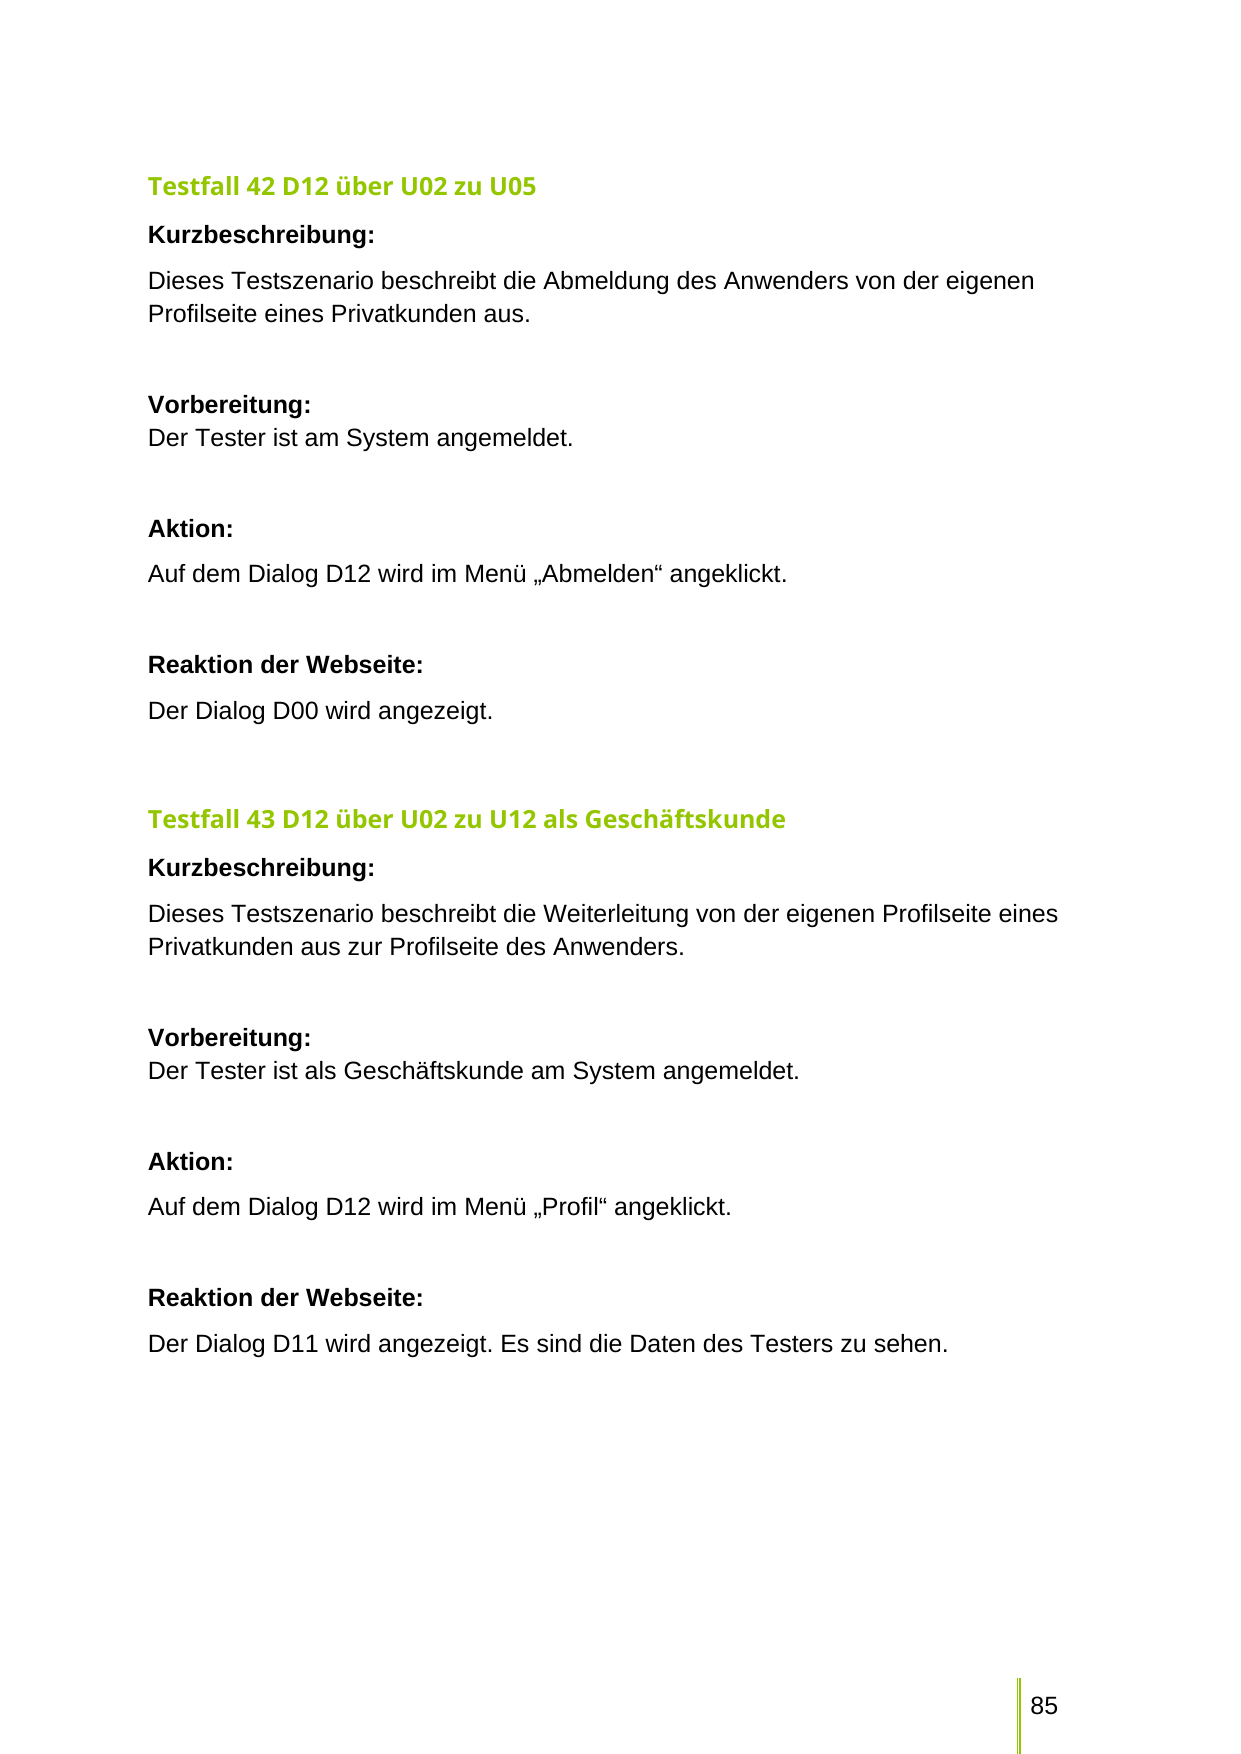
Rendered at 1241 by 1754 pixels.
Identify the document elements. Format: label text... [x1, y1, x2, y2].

text Auf dem Dialog D12 wird im Menü „Profil“ angeklickt. [148, 1192, 1093, 1221]
text Reaktion der Webseite: [148, 650, 1093, 679]
text Kurzbeschreibung: [148, 220, 1093, 249]
text Aktion: [148, 514, 1093, 542]
text Auf dem Dialog D12 wird im Menü „Abmelden“ angeklickt. [148, 559, 1093, 588]
text Vorbereitung: Der Tester ist als Geschäftskunde am System angemeldet. [148, 1023, 1093, 1084]
text Dieses Testszenario beschreibt die Abmeldung des Anwenders von der eigenen Profilseite eines Privatkunden aus. [148, 266, 1093, 327]
text Vorbereitung: Der Tester ist am System angemeldet. [148, 390, 1093, 451]
text Aktion: [148, 1147, 1093, 1175]
text Kurzbeschreibung: [148, 853, 1093, 882]
subtitle Testfall 43 D12 über U02 zu U12 als Geschäftskunde [148, 801, 1093, 835]
text Der Dialog D11 wird angezeigt. Es sind die Daten des Testers zu sehen. [148, 1329, 1093, 1357]
subtitle Testfall 42 D12 über U02 zu U05 [148, 168, 1093, 202]
text Der Dialog D00 wird angezeigt. [148, 696, 1093, 724]
text Dieses Testszenario beschreibt die Weiterleitung von der eigenen Profilseite eines Privatkunden aus zur Profilseite des Anwenders. [148, 898, 1093, 960]
text Reaktion der Webseite: [148, 1283, 1093, 1312]
